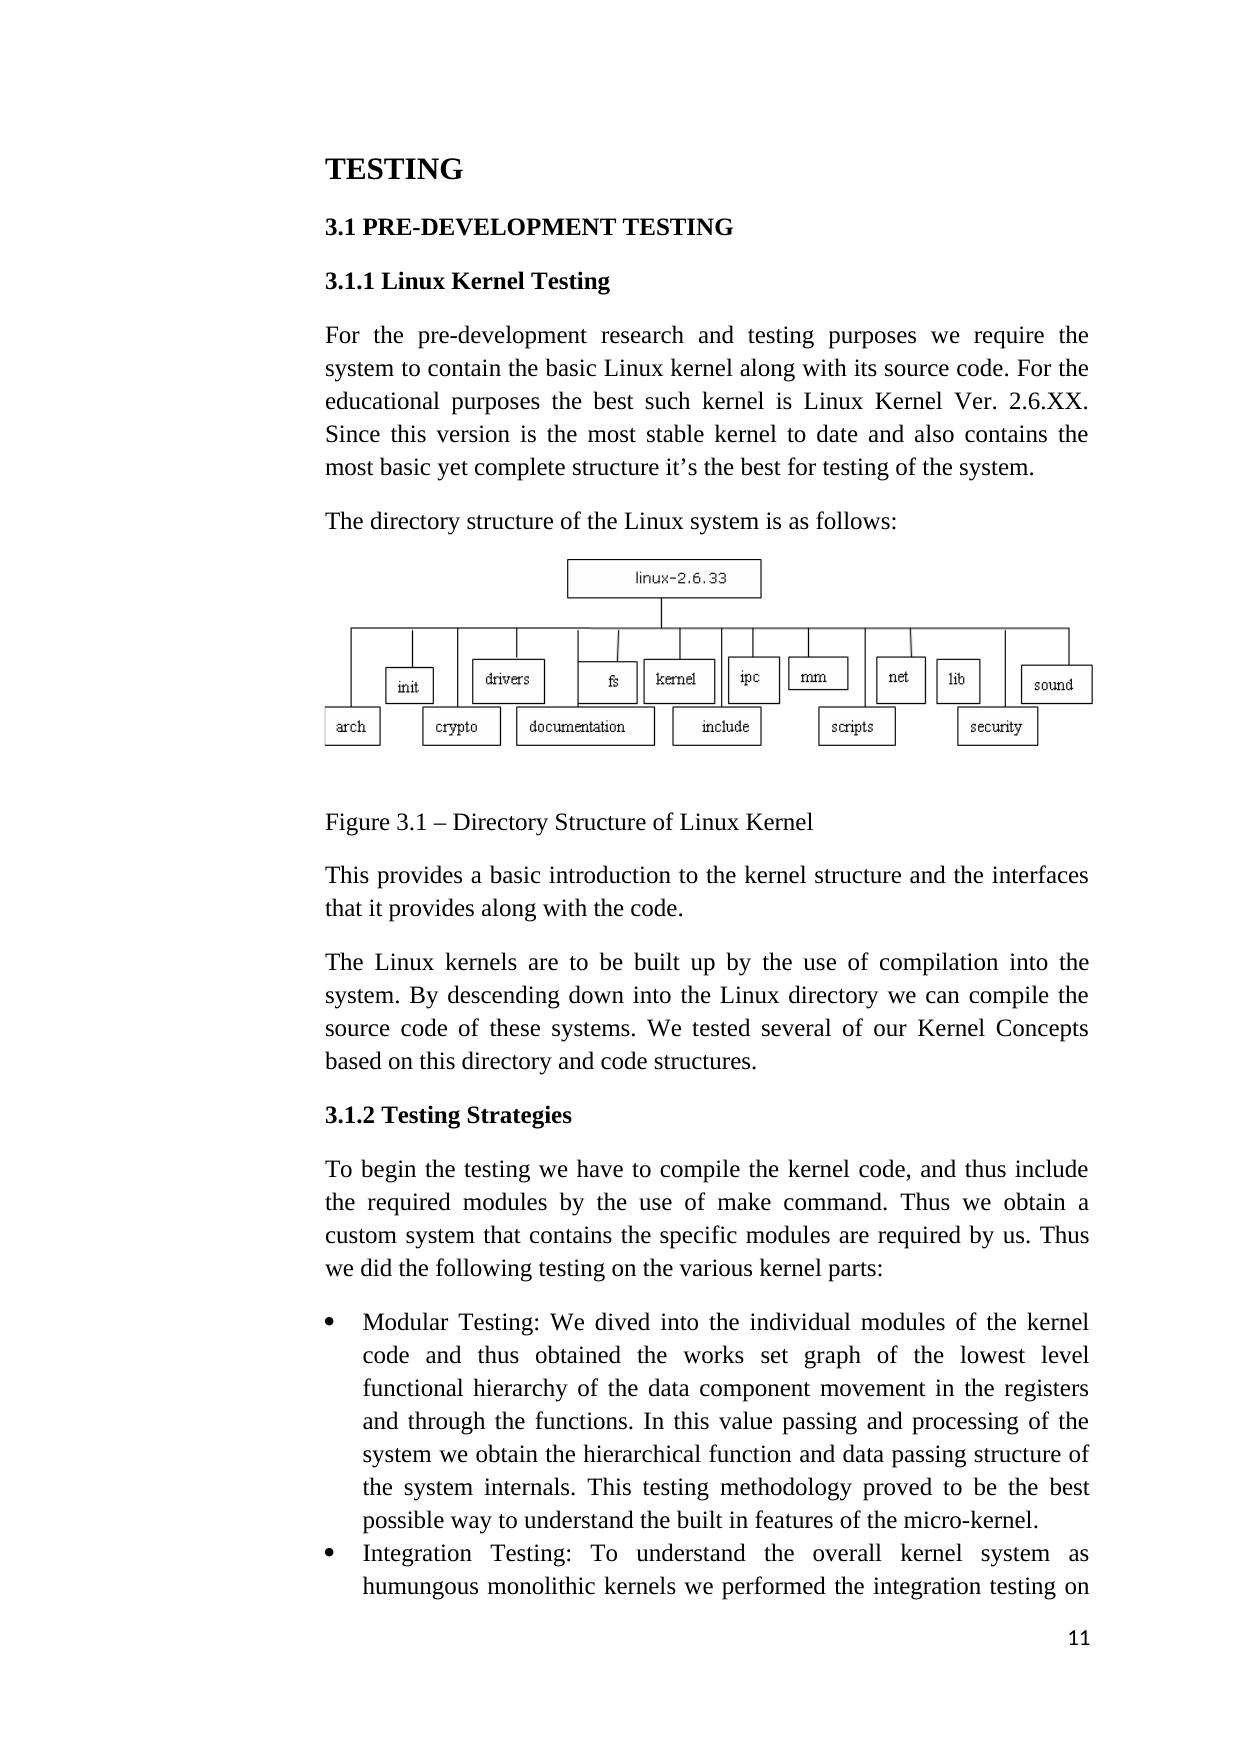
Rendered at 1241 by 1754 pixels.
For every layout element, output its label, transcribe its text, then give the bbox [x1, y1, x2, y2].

text For the pre-development research and testing purposes we require the system to contain the basic Linux kernel along with its source code. For the educational purposes the best such kernel is Linux Kernel Ver. 2.6.XX. Since this version is the most stable kernel to date and also contains the most basic yet complete structure it’s the best for testing of the system. [325, 320, 1090, 481]
text This provides a basic introduction to the kernel structure and the interfaces that it provides along with the code. [325, 861, 1090, 922]
text To begin the testing we have to compile the kernel code, and thus include the required modules by the use of make command. Thus we obtain a custom system that contains the specific modules are required by us. Thus we did the following testing on the various kernel parts: [325, 1154, 1090, 1282]
text The Linux kernels are to be built up by the use of compilation into the system. By descending down into the Linux directory we can compile the source code of these systems. We tested several of our Kernel Concepts based on this directory and code structures. [325, 947, 1090, 1075]
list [325, 1538, 1090, 1600]
text 3.1.1 Linux Kernel Testing [325, 266, 1090, 295]
picture [324, 559, 1094, 782]
text 3.1.2 Testing Strategies [325, 1100, 1090, 1129]
text Figure 3.1 – Directory Structure of Linux Kernel [250, 807, 1090, 835]
text The directory structure of the Linux system is as follows: [325, 506, 1090, 534]
list Modular Testing: We dived into the individual modules of the kernel code and thus obtained the works set graph of the lowest level functional hierarchy of the data component movement in the registers and through the functions. In this value passing and processing of the system we obtain the hierarchical function and data passing structure of the system internals. This testing methodology proved to be the best possible way to understand the built in features of the micro-kernel. [325, 1307, 1090, 1534]
text 3.1 PRE-DEVELOPMENT TESTING [325, 212, 1090, 241]
text TESTING [325, 150, 1090, 186]
